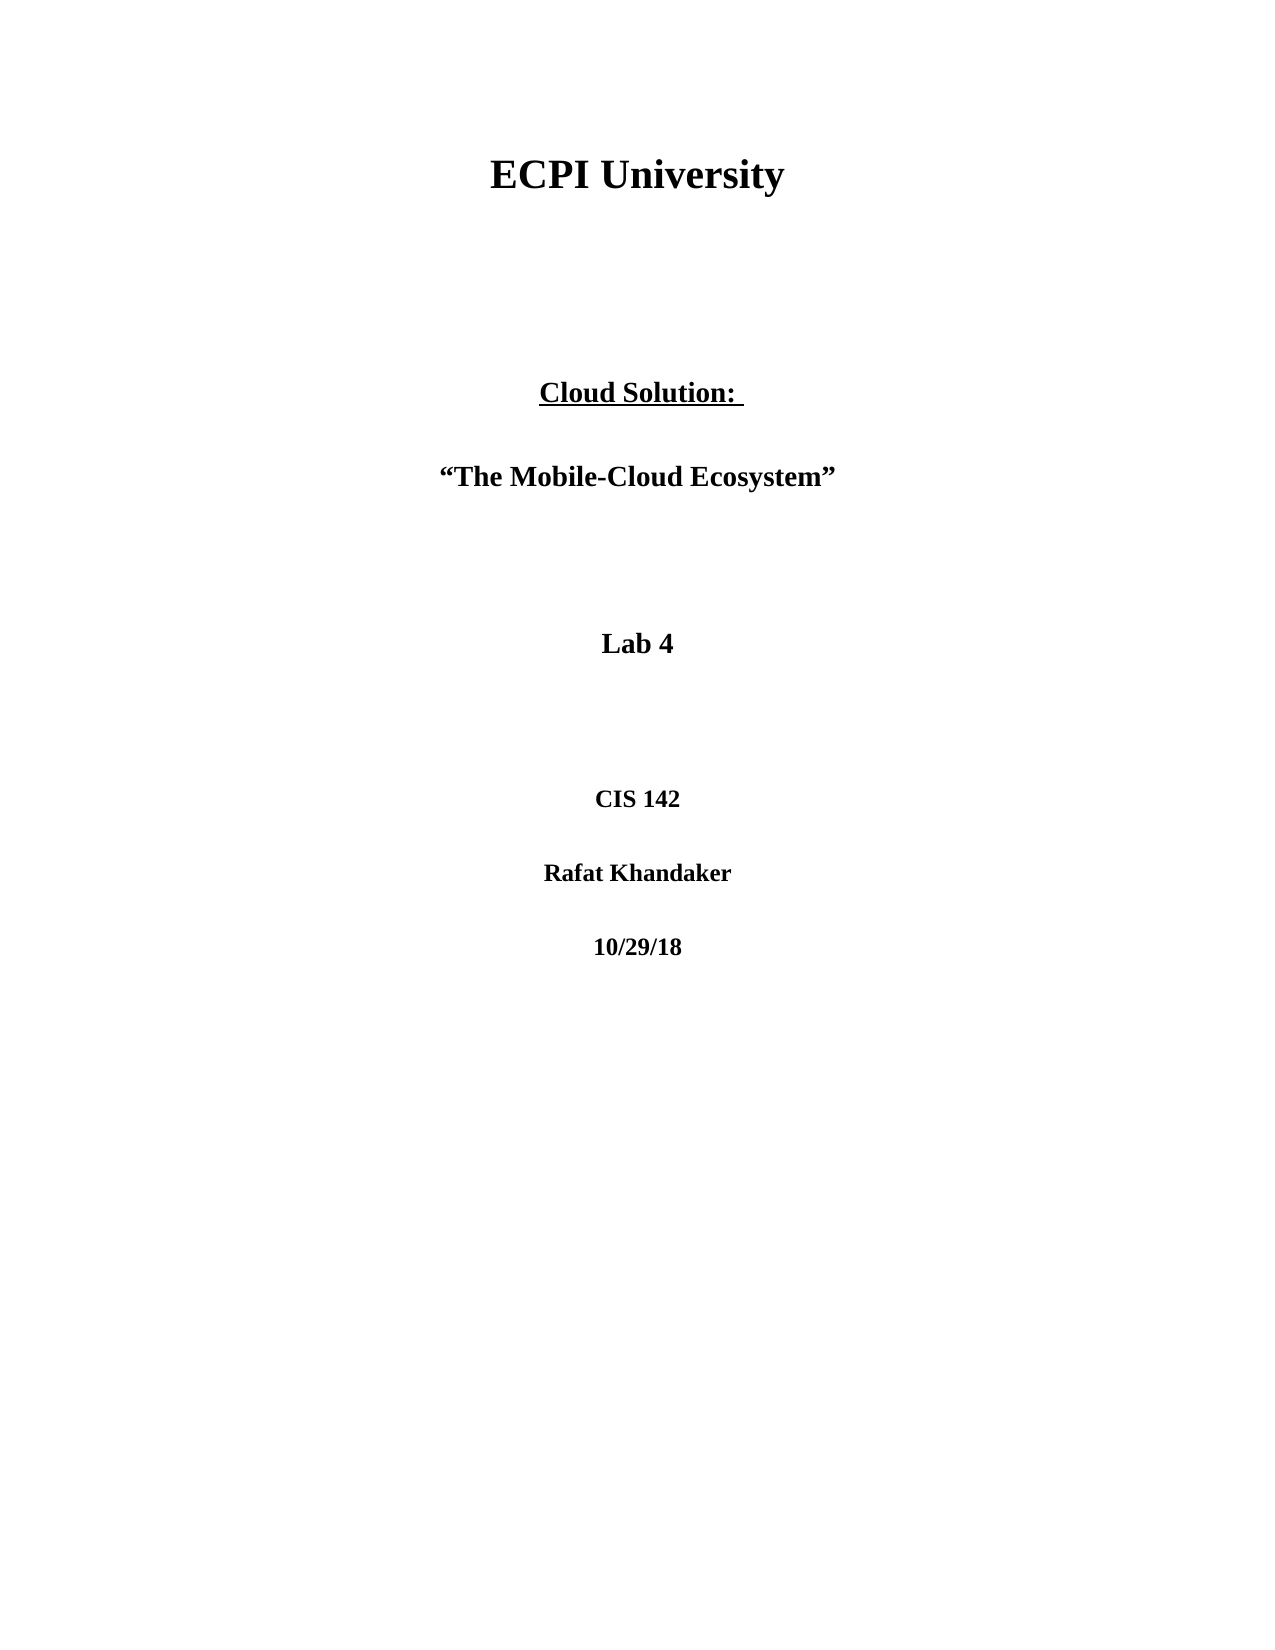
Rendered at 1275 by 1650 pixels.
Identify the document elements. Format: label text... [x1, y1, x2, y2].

text 10/29/18 [150, 932, 1125, 961]
text Rafat Khandaker [150, 858, 1125, 887]
text Cloud Solution: [150, 375, 1125, 408]
text “The Mobile-Cloud Ecosystem” [150, 459, 1125, 492]
text ECPI University [150, 150, 1125, 198]
text Lab 4 [150, 626, 1125, 660]
text CIS 142 [150, 784, 1125, 813]
